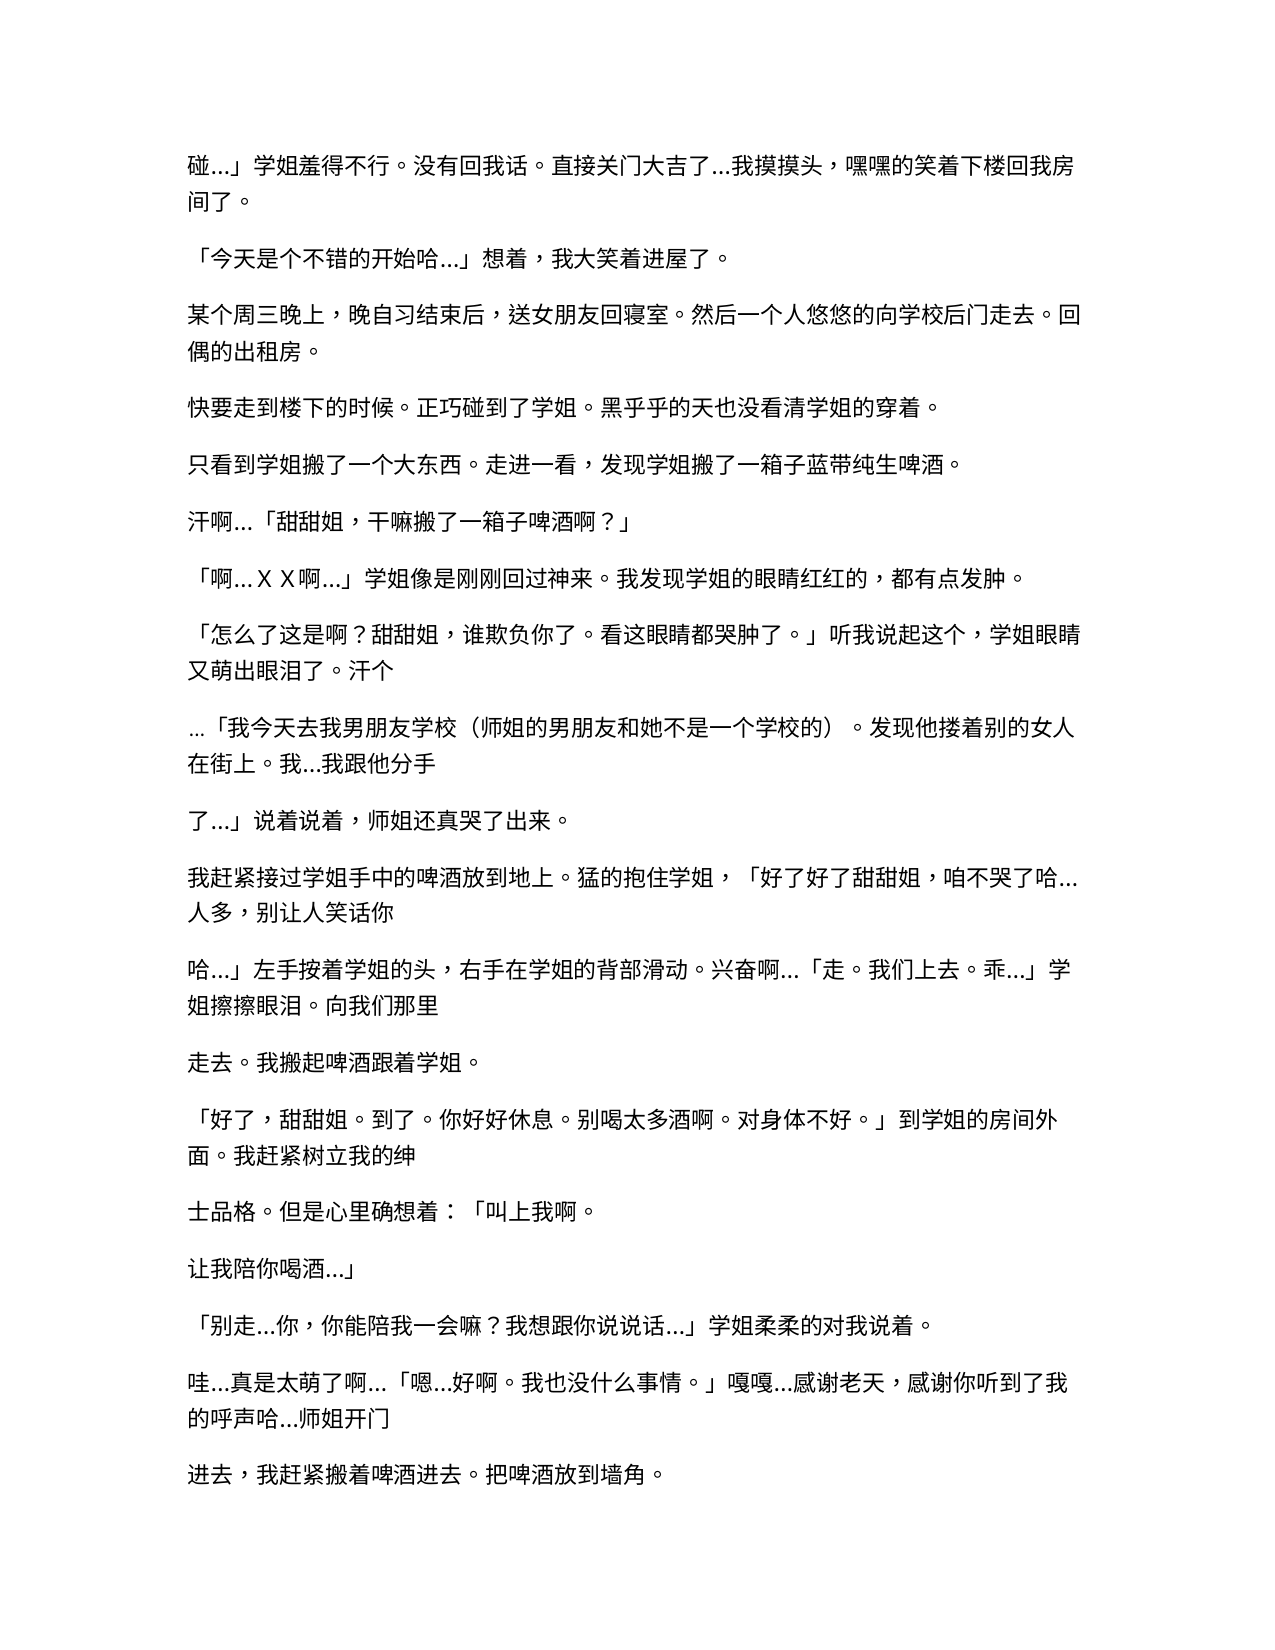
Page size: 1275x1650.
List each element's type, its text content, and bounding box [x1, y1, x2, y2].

text 只看到学姐搬了一个大东西。走进一看，发现学姐搬了一箱子蓝带纯生啤酒。 [187, 449, 1087, 480]
text 走去。我搬起啤酒跟着学姐。 [187, 1047, 1087, 1078]
text 「今天是个不错的开始哈…」想着，我大笑着进屋了。 [187, 243, 1087, 274]
text 「啊…ＸＸ啊…」学姐像是刚刚回过神来。我发现学姐的眼睛红红的，都有点发肿。 [187, 562, 1087, 594]
text 「好了，甜甜姐。到了。你好好休息。别喝太多酒啊。对身体不好。」到学姐的房间外面。我赶紧树立我的绅 [187, 1104, 1087, 1171]
text 「怎么了这是啊？甜甜姐，谁欺负你了。看这眼睛都哭肿了。」听我说起这个，学姐眼睛又萌出眼泪了。汗个 [187, 619, 1087, 686]
text 「别走…你，你能陪我一会嘛？我想跟你说说话…」学姐柔柔的对我说着。 [187, 1310, 1087, 1341]
text 了…」说着说着，师姐还真哭了出来。 [187, 805, 1087, 836]
text 进去，我赶紧搬着啤酒进去。把啤酒放到墙角。 [187, 1459, 1087, 1491]
text 哈…」左手按着学姐的头，右手在学姐的背部滑动。兴奋啊…「走。我们上去。乖…」学姐擦擦眼泪。向我们那里 [187, 954, 1087, 1021]
text 碰…」学姐羞得不行。没有回我话。直接关门大吉了…我摸摸头，嘿嘿的笑着下楼回我房间了。 [187, 150, 1087, 217]
text 我赶紧接过学姐手中的啤酒放到地上。猛的抱住学姐，「好了好了甜甜姐，咱不哭了哈…人多，别让人笑话你 [187, 861, 1087, 929]
text 哇…真是太萌了啊…「嗯…好啊。我也没什么事情。」嘎嘎…感谢老天，感谢你听到了我的呼声哈…师姐开门 [187, 1367, 1087, 1434]
text 让我陪你喝酒…」 [187, 1253, 1087, 1284]
text …「我今天去我男朋友学校（师姐的男朋友和她不是一个学校的）。发现他搂着别的女人在街上。我…我跟他分手 [187, 712, 1087, 779]
text 快要走到楼下的时候。正巧碰到了学姐。黑乎乎的天也没看清学姐的穿着。 [187, 392, 1087, 423]
text 士品格。但是心里确想着：「叫上我啊。 [187, 1196, 1087, 1228]
text 汗啊…「甜甜姐，干嘛搬了一箱子啤酒啊？」 [187, 506, 1087, 537]
text 某个周三晚上，晚自习结束后，送女朋友回寝室。然后一个人悠悠的向学校后门走去。回偶的出租房。 [187, 299, 1087, 367]
